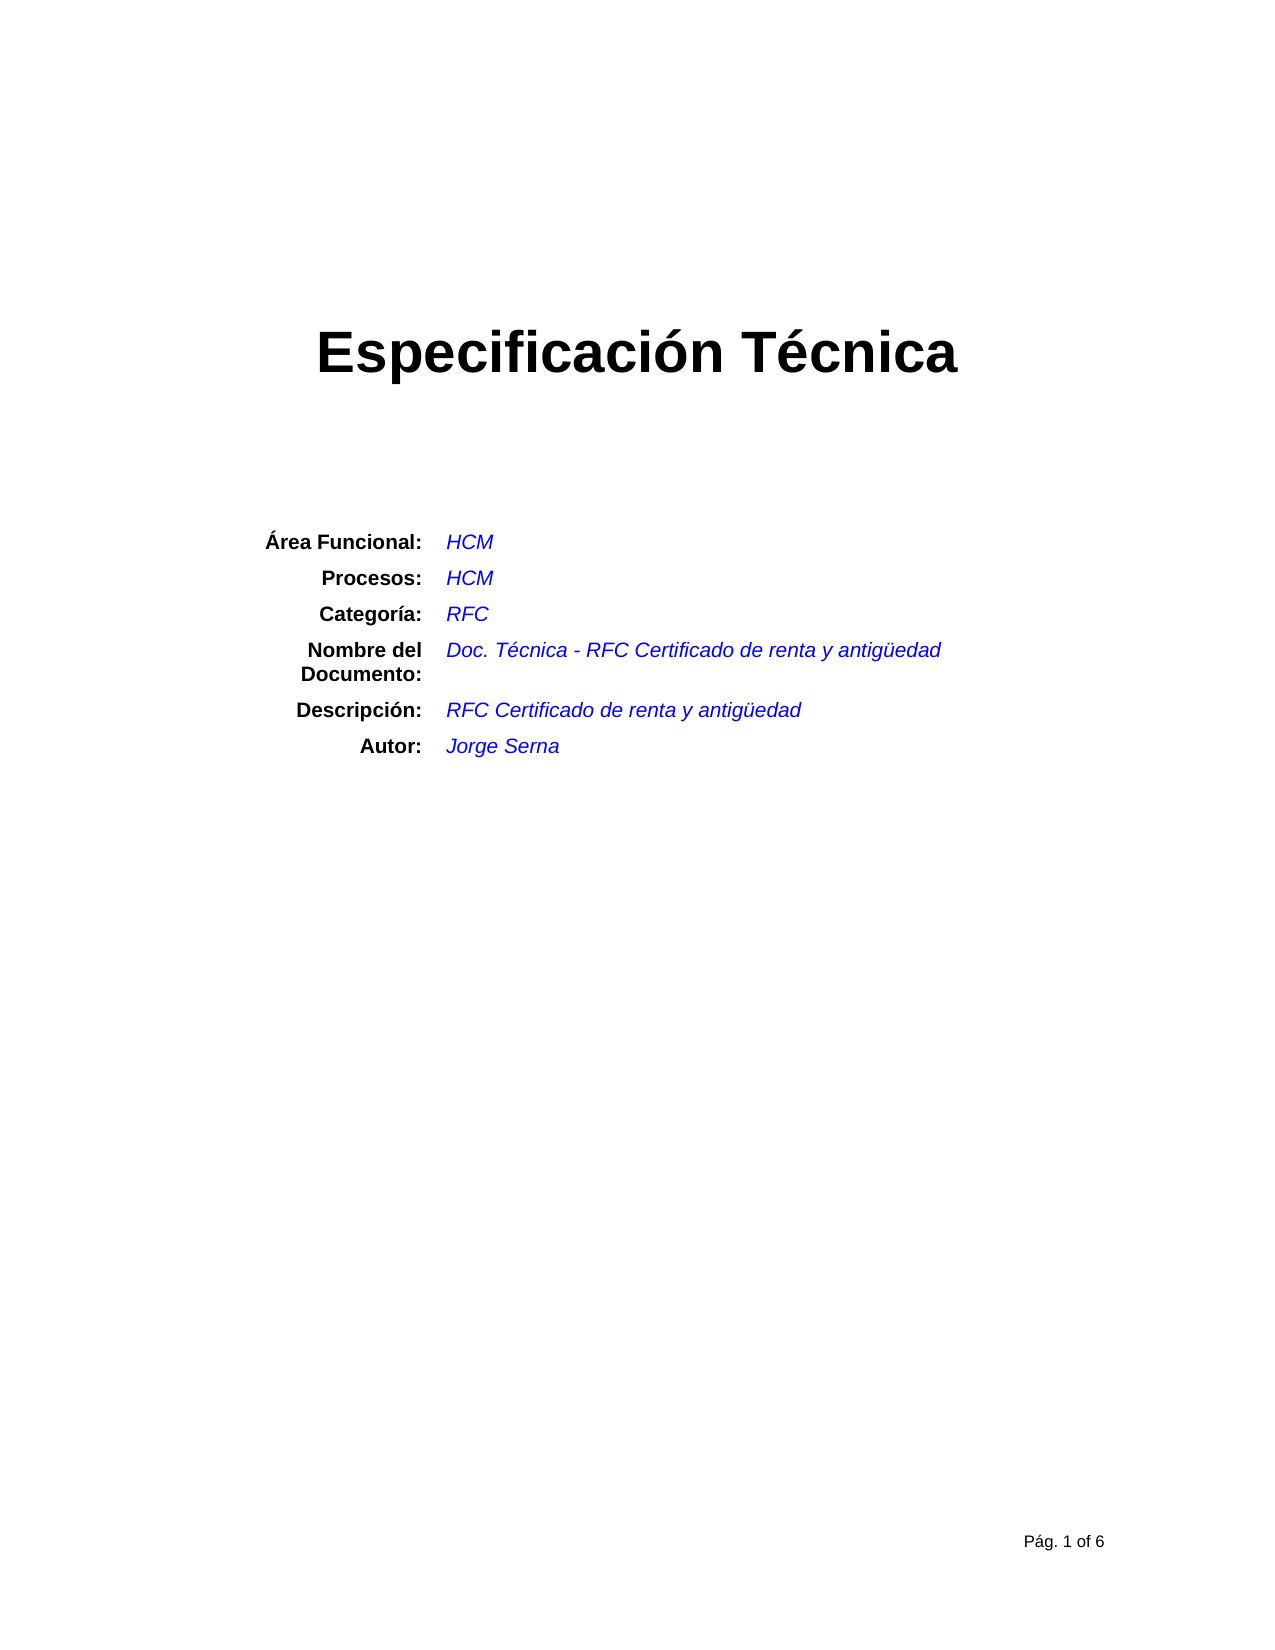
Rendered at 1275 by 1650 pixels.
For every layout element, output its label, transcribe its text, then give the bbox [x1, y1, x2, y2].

table_cell RFC Certificado de renta y antigüedad [434, 692, 1099, 728]
table_cell Descripción: [176, 692, 434, 728]
subtitle Especificación Técnica [112, 317, 1162, 384]
table_header Área Funcional: [176, 524, 434, 559]
table_cell HCM [434, 560, 1099, 596]
table_cell Doc. Técnica - RFC Certificado de renta y antigüedad [434, 632, 1099, 692]
table_cell Nombre del Documento: [176, 632, 434, 692]
table_cell Procesos: [176, 560, 434, 596]
table_cell Autor: [176, 728, 434, 764]
table_cell Jorge Serna [434, 728, 1099, 764]
table_header HCM [434, 524, 1099, 559]
table_cell Categoría: [176, 596, 434, 632]
table_cell RFC [434, 596, 1099, 632]
